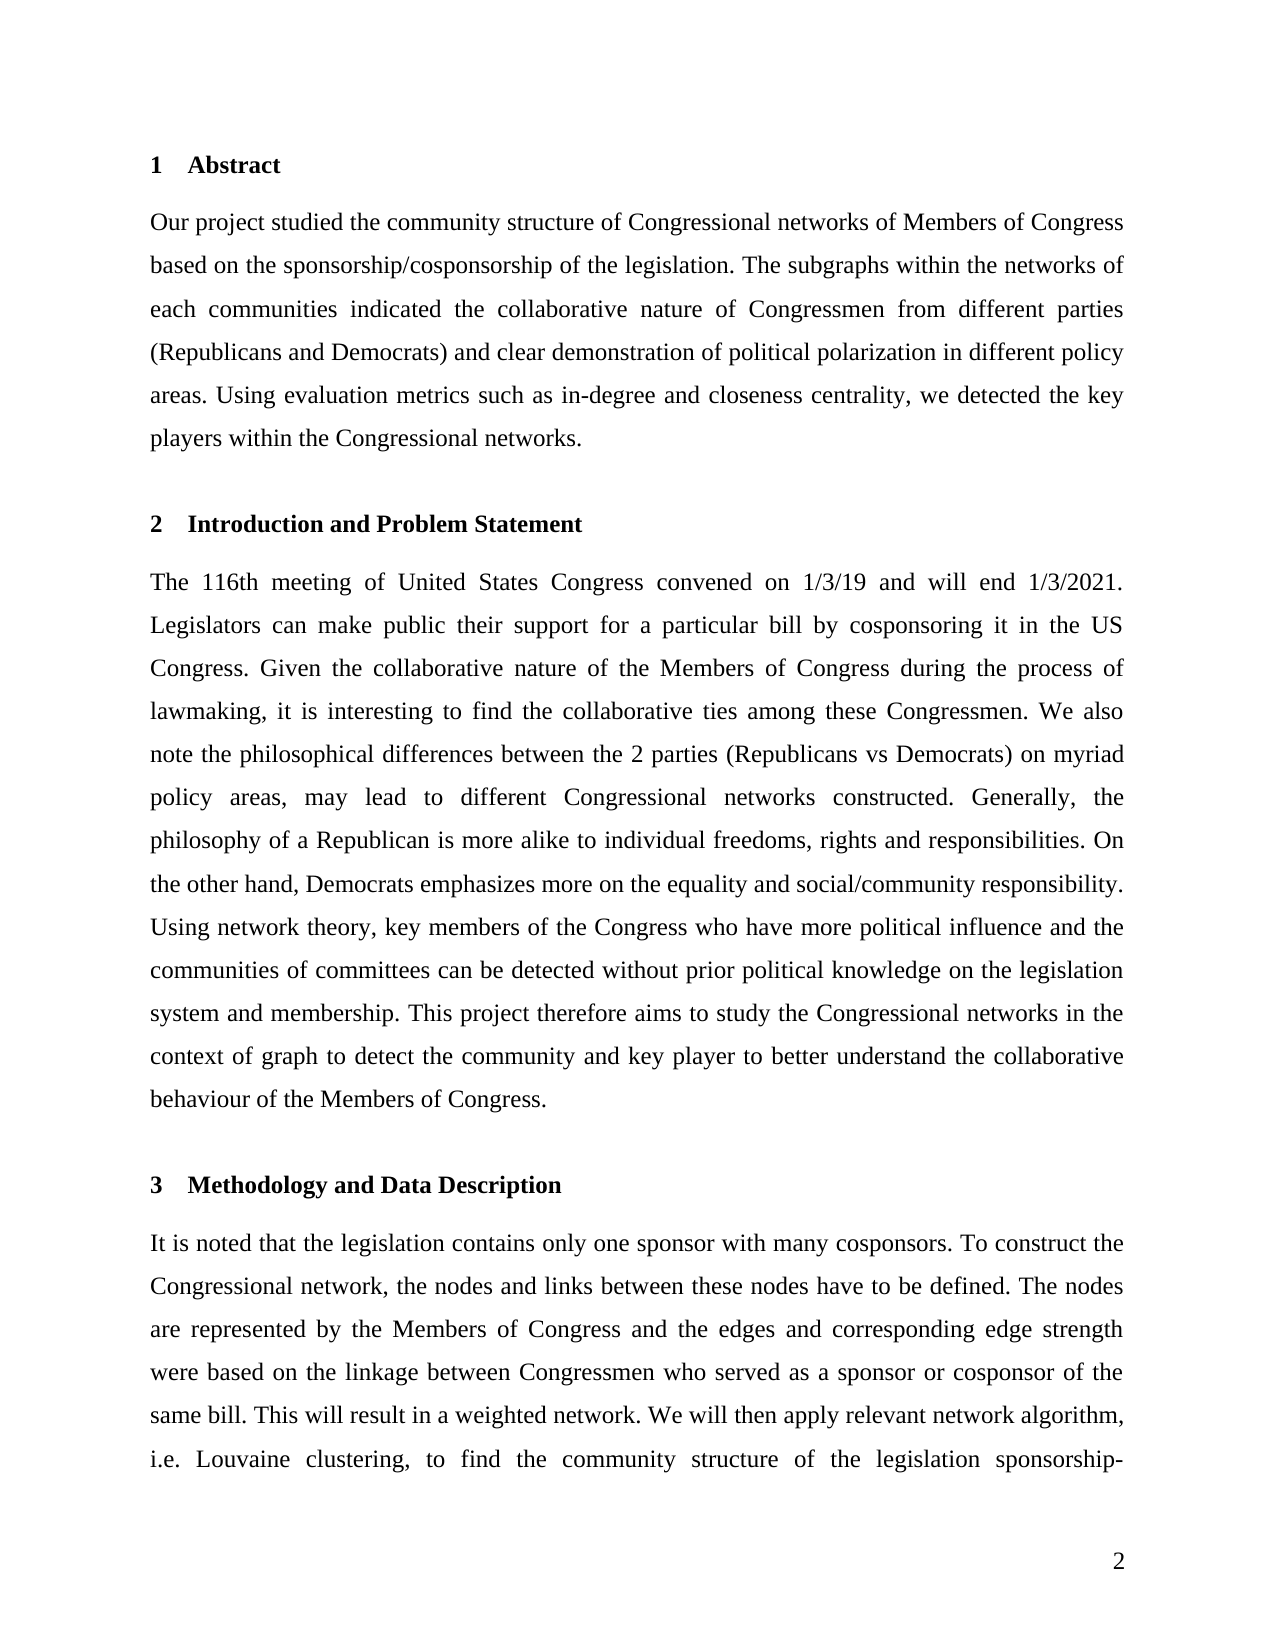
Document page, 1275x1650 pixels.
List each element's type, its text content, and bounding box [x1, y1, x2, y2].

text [150, 1228, 1125, 1472]
subtitle Abstract [150, 150, 1125, 179]
text Using network theory, key members of the Congress who have more political influence and the communities of committees can be detected without prior political knowledge on the legislation system and membership. This project therefore aims to study the Congressional networks in the context of graph to detect the community and key player to better understand the collaborative behaviour of the Members of Congress. [150, 912, 1125, 1113]
subtitle Introduction and Problem Statement [150, 509, 1125, 538]
subtitle Methodology and Data Description [150, 1171, 1125, 1199]
text Our project studied the community structure of Congressional networks of Members of Congress based on the sponsorship/cosponsorship of the legislation. The subgraphs within the networks of each communities indicated the collaborative nature of Congressmen from different parties (Republicans and Democrats) and clear demonstration of political polarization in different policy areas. Using evaluation metrics such as in-degree and closeness centrality, we detected the key players within the Congressional networks. [150, 207, 1125, 452]
text The 116th meeting of United States Congress convened on 1/3/19 and will end 1/3/2021. Legislators can make public their support for a particular bill by cosponsoring it in the US Congress. Given the collaborative nature of the Members of Congress during the process of lawmaking, it is interesting to find the collaborative ties among these Congressmen. We also note the philosophical differences between the 2 parties (Republicans vs Democrats) on myriad policy areas, may lead to different Congressional networks constructed. Generally, the philosophy of a Republican is more alike to individual freedoms, rights and responsibilities. On the other hand, Democrats emphasizes more on the equality and social/community responsibility. [150, 567, 1125, 897]
